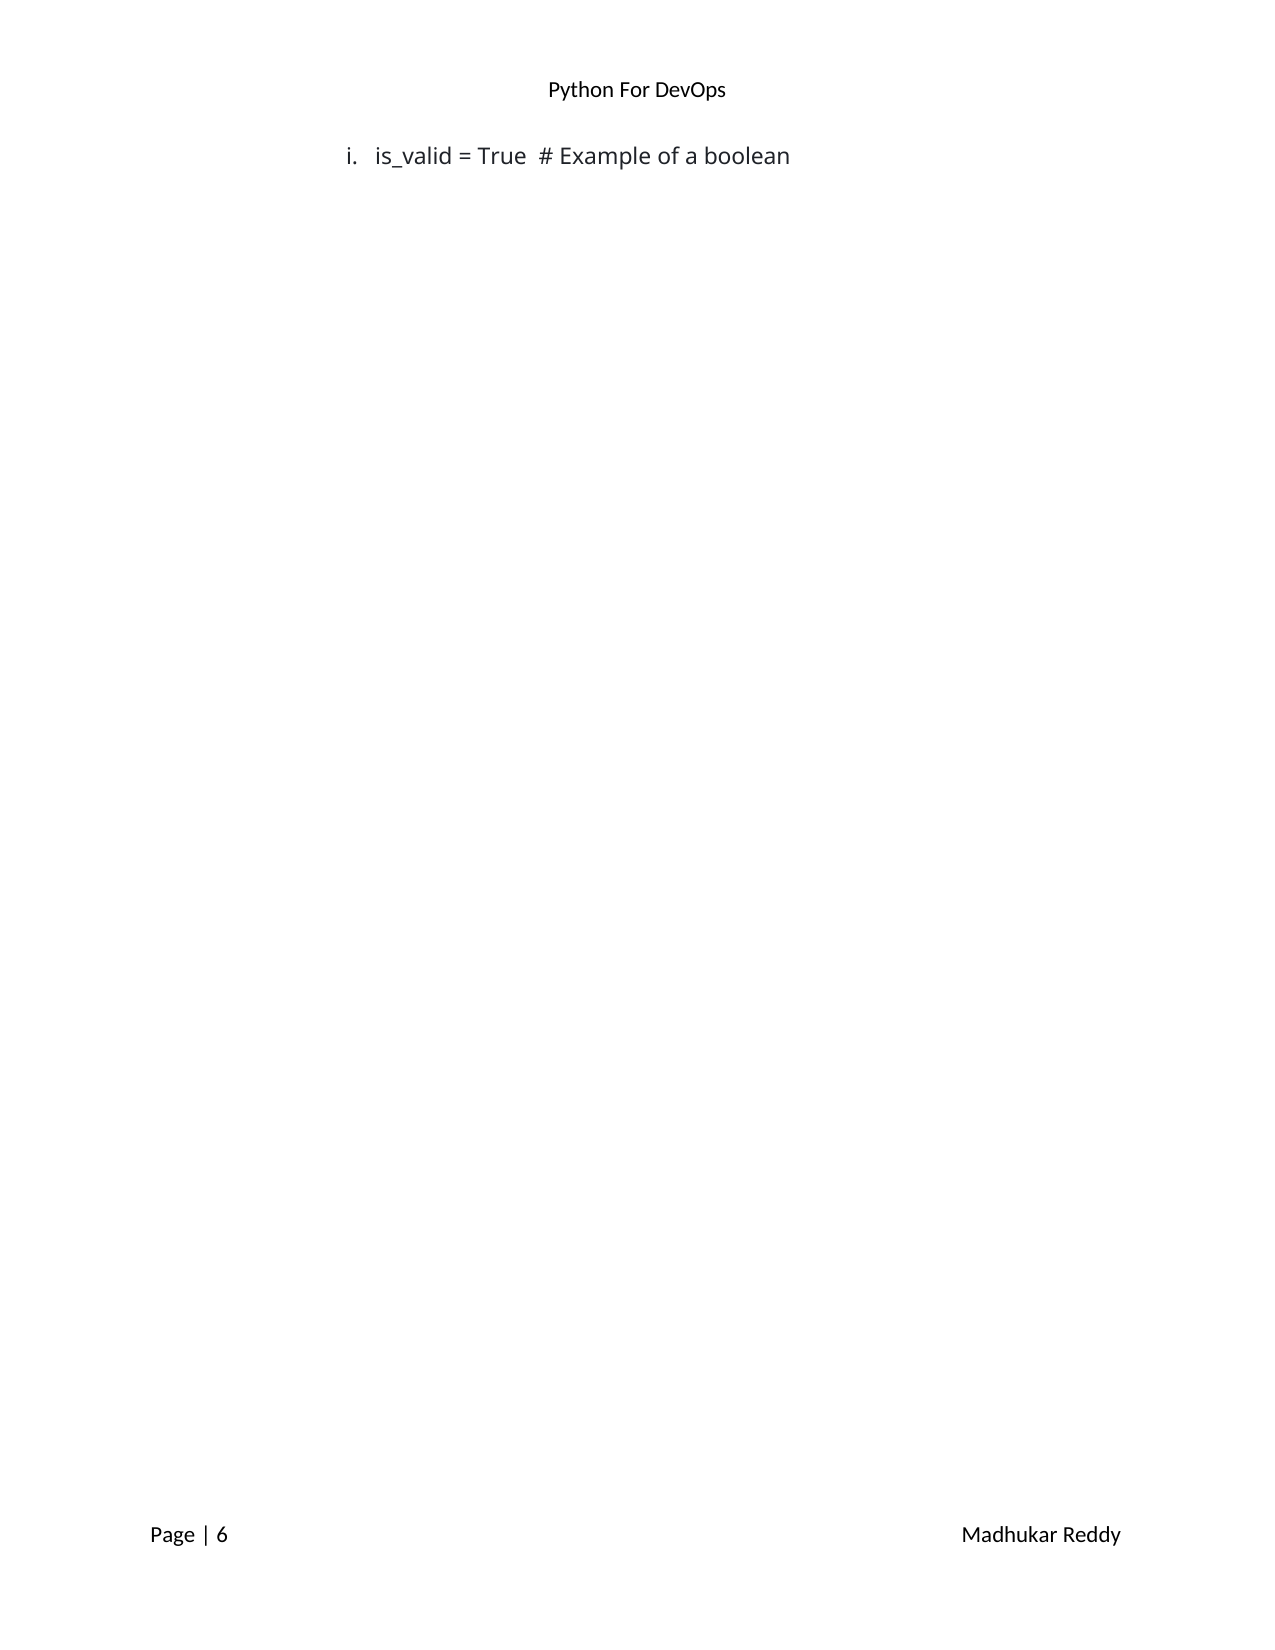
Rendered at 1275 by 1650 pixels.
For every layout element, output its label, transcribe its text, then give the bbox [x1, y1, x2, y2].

list is_valid = True # Example of a boolean [346, 139, 1200, 171]
